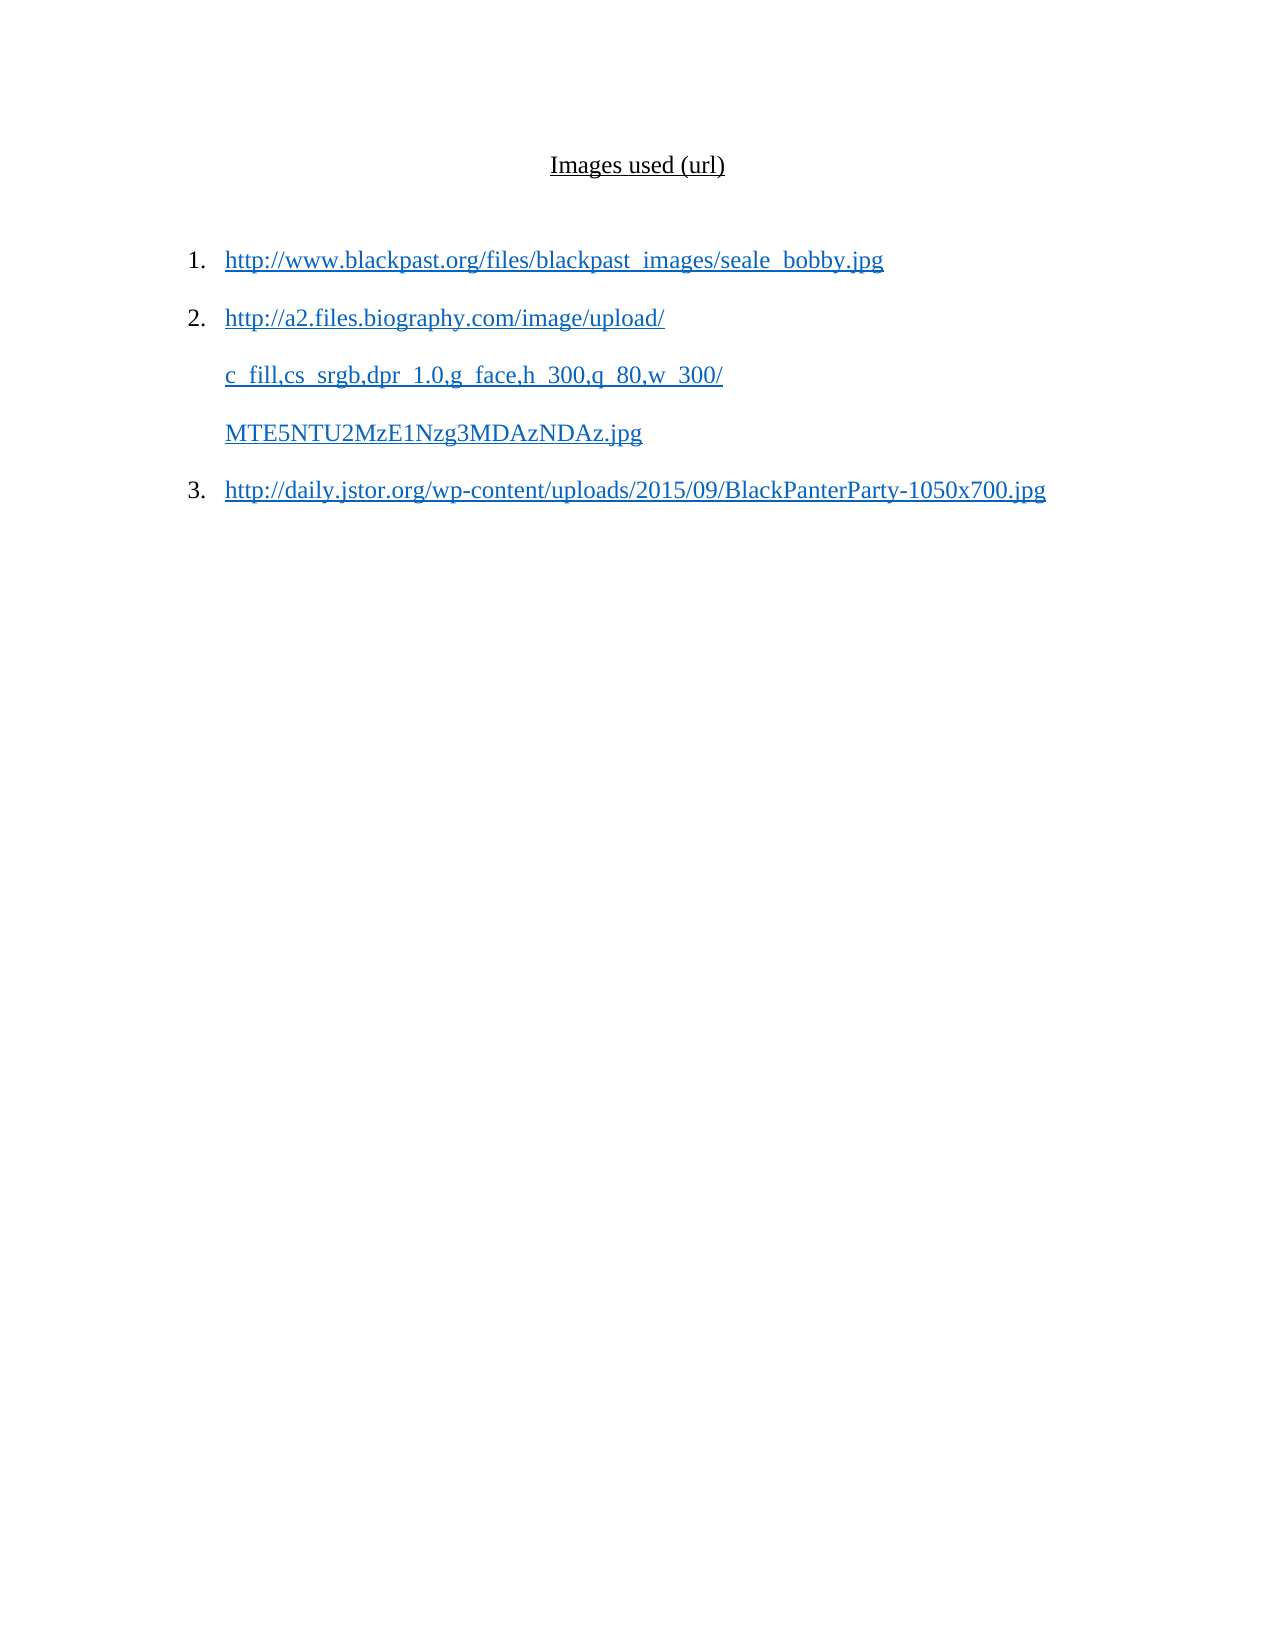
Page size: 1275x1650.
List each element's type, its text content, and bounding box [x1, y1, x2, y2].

list http://daily.jstor.org/wp-content/uploads/2015/09/BlackPanterParty-1050x700.jpg [187, 475, 1125, 504]
text Images used (url) [150, 150, 1125, 179]
list http://www.blackpast.org/files/blackpast_images/seale_bobby.jpg [187, 245, 1125, 274]
list http://a2.files.biography.com/image/upload/c_fill,cs_srgb,dpr_1.0,g_face,h_300,q_80,w_300/MTE5NTU2MzE1Nzg3MDAzNDAz.jpg [187, 303, 1125, 447]
